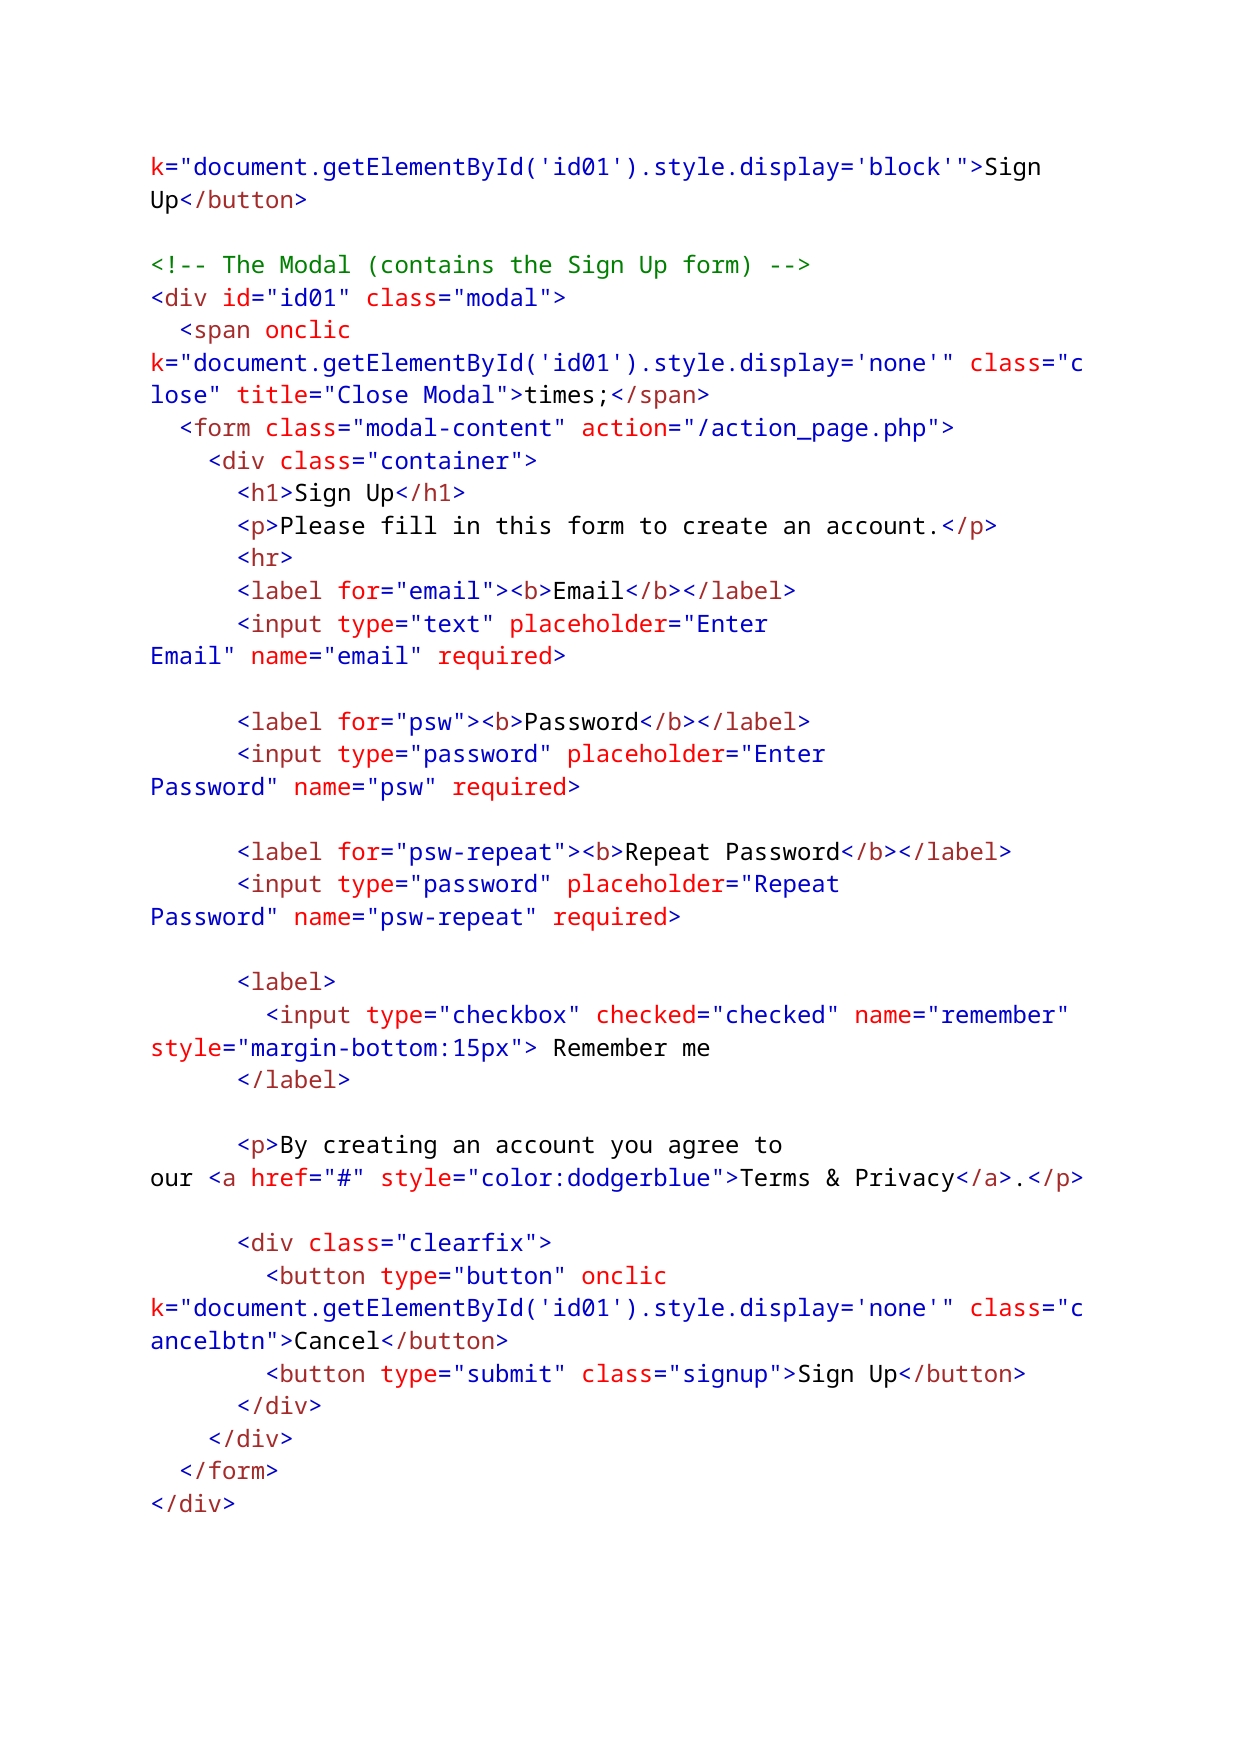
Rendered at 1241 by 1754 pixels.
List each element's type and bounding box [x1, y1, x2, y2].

text [150, 150, 1090, 1519]
